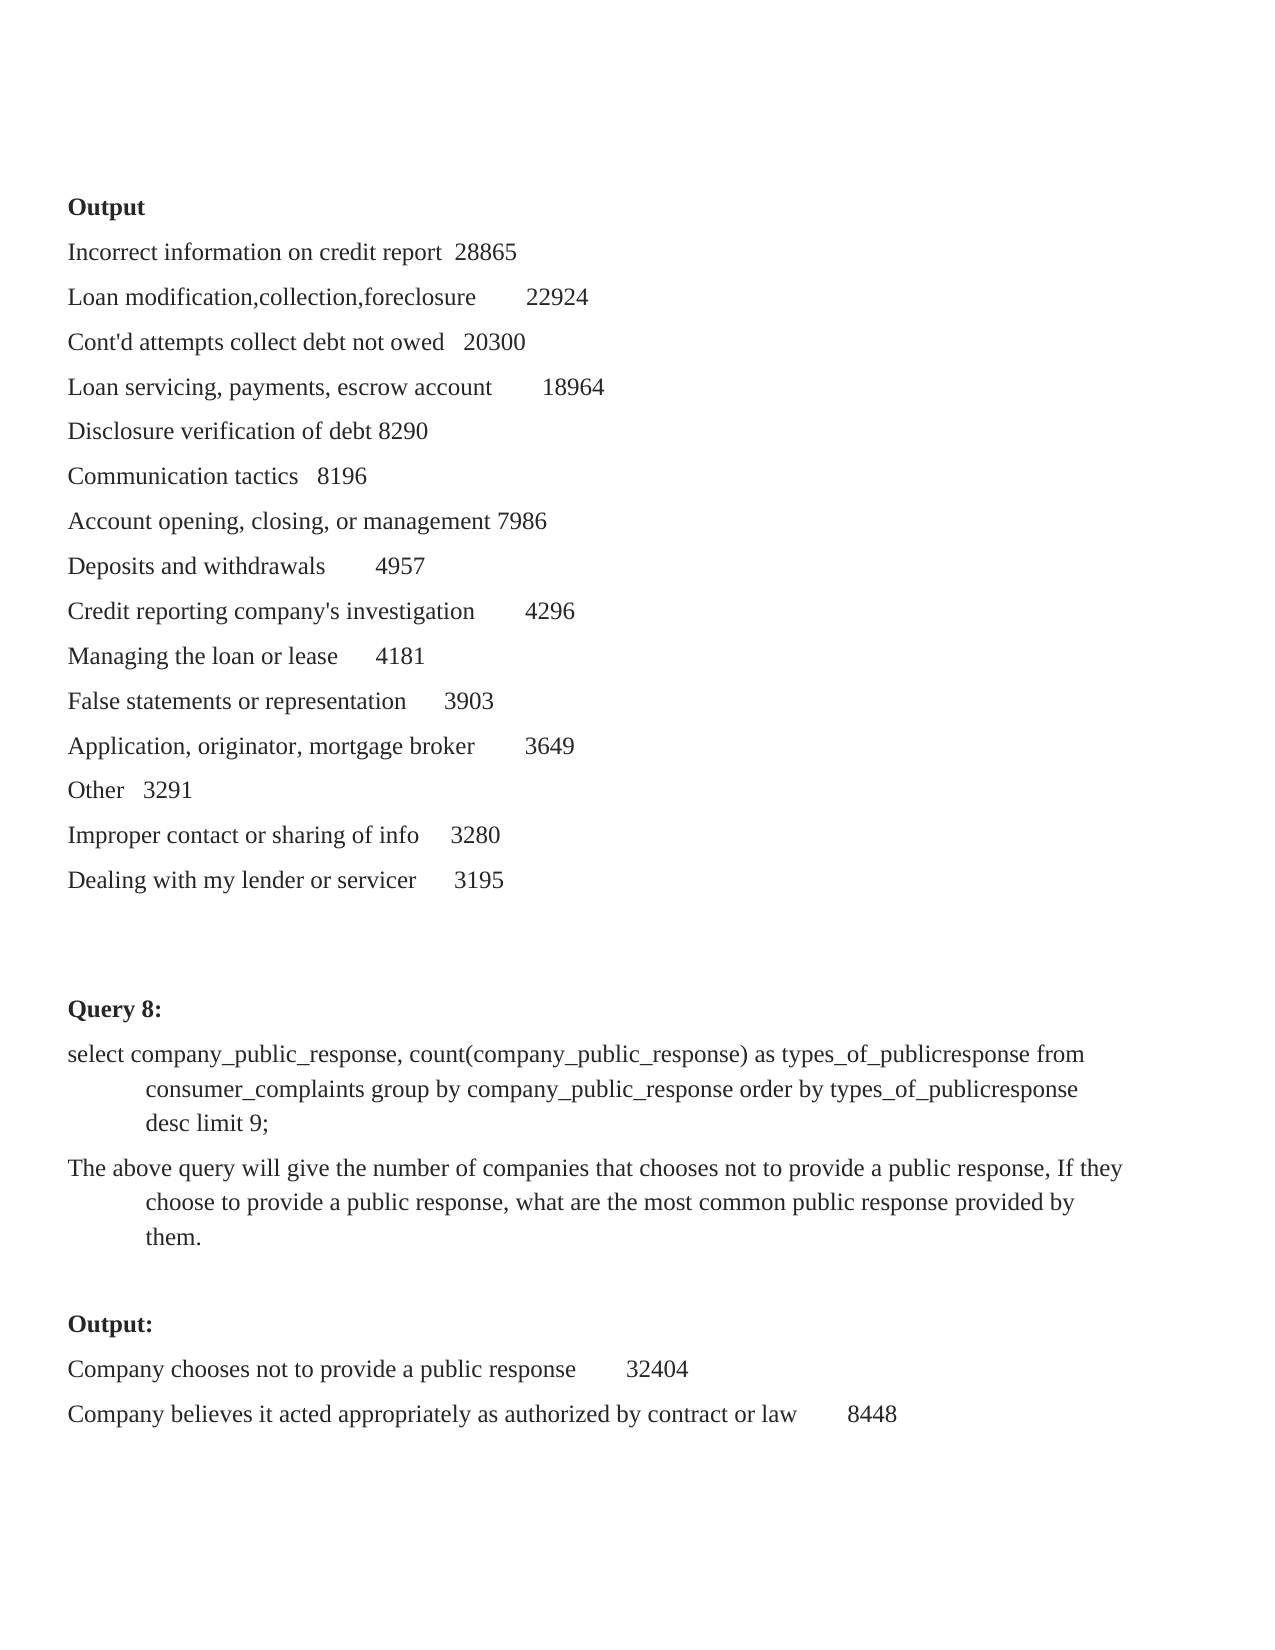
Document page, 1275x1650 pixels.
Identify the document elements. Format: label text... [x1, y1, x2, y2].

text Query 8: [67, 994, 1125, 1023]
text Account opening, closing, or management 7986 [67, 506, 1125, 535]
text False statements or representation 3903 [67, 686, 1125, 714]
text Managing the loan or lease 4181 [67, 641, 1125, 670]
text Dealing with my lender or servicer 3195 [67, 865, 1125, 894]
text Disclosure verification of debt 8290 [67, 416, 1125, 445]
text Application, originator, mortgage broker 3649 [67, 731, 1125, 759]
text Credit reporting company's investigation 4296 [67, 596, 1125, 625]
text Loan modification,collection,foreclosure 22924 [67, 282, 1125, 311]
text Output: [67, 1309, 1125, 1338]
text select company_public_response, count(company_public_response) as types_of_publicresponse from consumer_complaints group by company_public_response order by types_of_publicresponse desc limit 9; [67, 1039, 1125, 1137]
text Improper contact or sharing of info 3280 [67, 821, 1125, 849]
text Output [67, 192, 1125, 221]
text Company believes it acted appropriately as authorized by contract or law 8448 [67, 1399, 1125, 1427]
text Loan servicing, payments, escrow account 18964 [67, 372, 1125, 400]
text Other 3291 [67, 776, 1125, 804]
text Communication tactics 8196 [67, 461, 1125, 490]
text The above query will give the number of companies that chooses not to provide a public response, If they choose to provide a public response, what are the most common public response provided by them. [67, 1153, 1125, 1251]
text Cont'd attempts collect debt not owed 20300 [67, 327, 1125, 355]
text Incorrect information on credit report 28865 [67, 237, 1125, 266]
text Company chooses not to provide a public response 32404 [67, 1354, 1125, 1382]
text Deposits and withdrawals 4957 [67, 551, 1125, 580]
